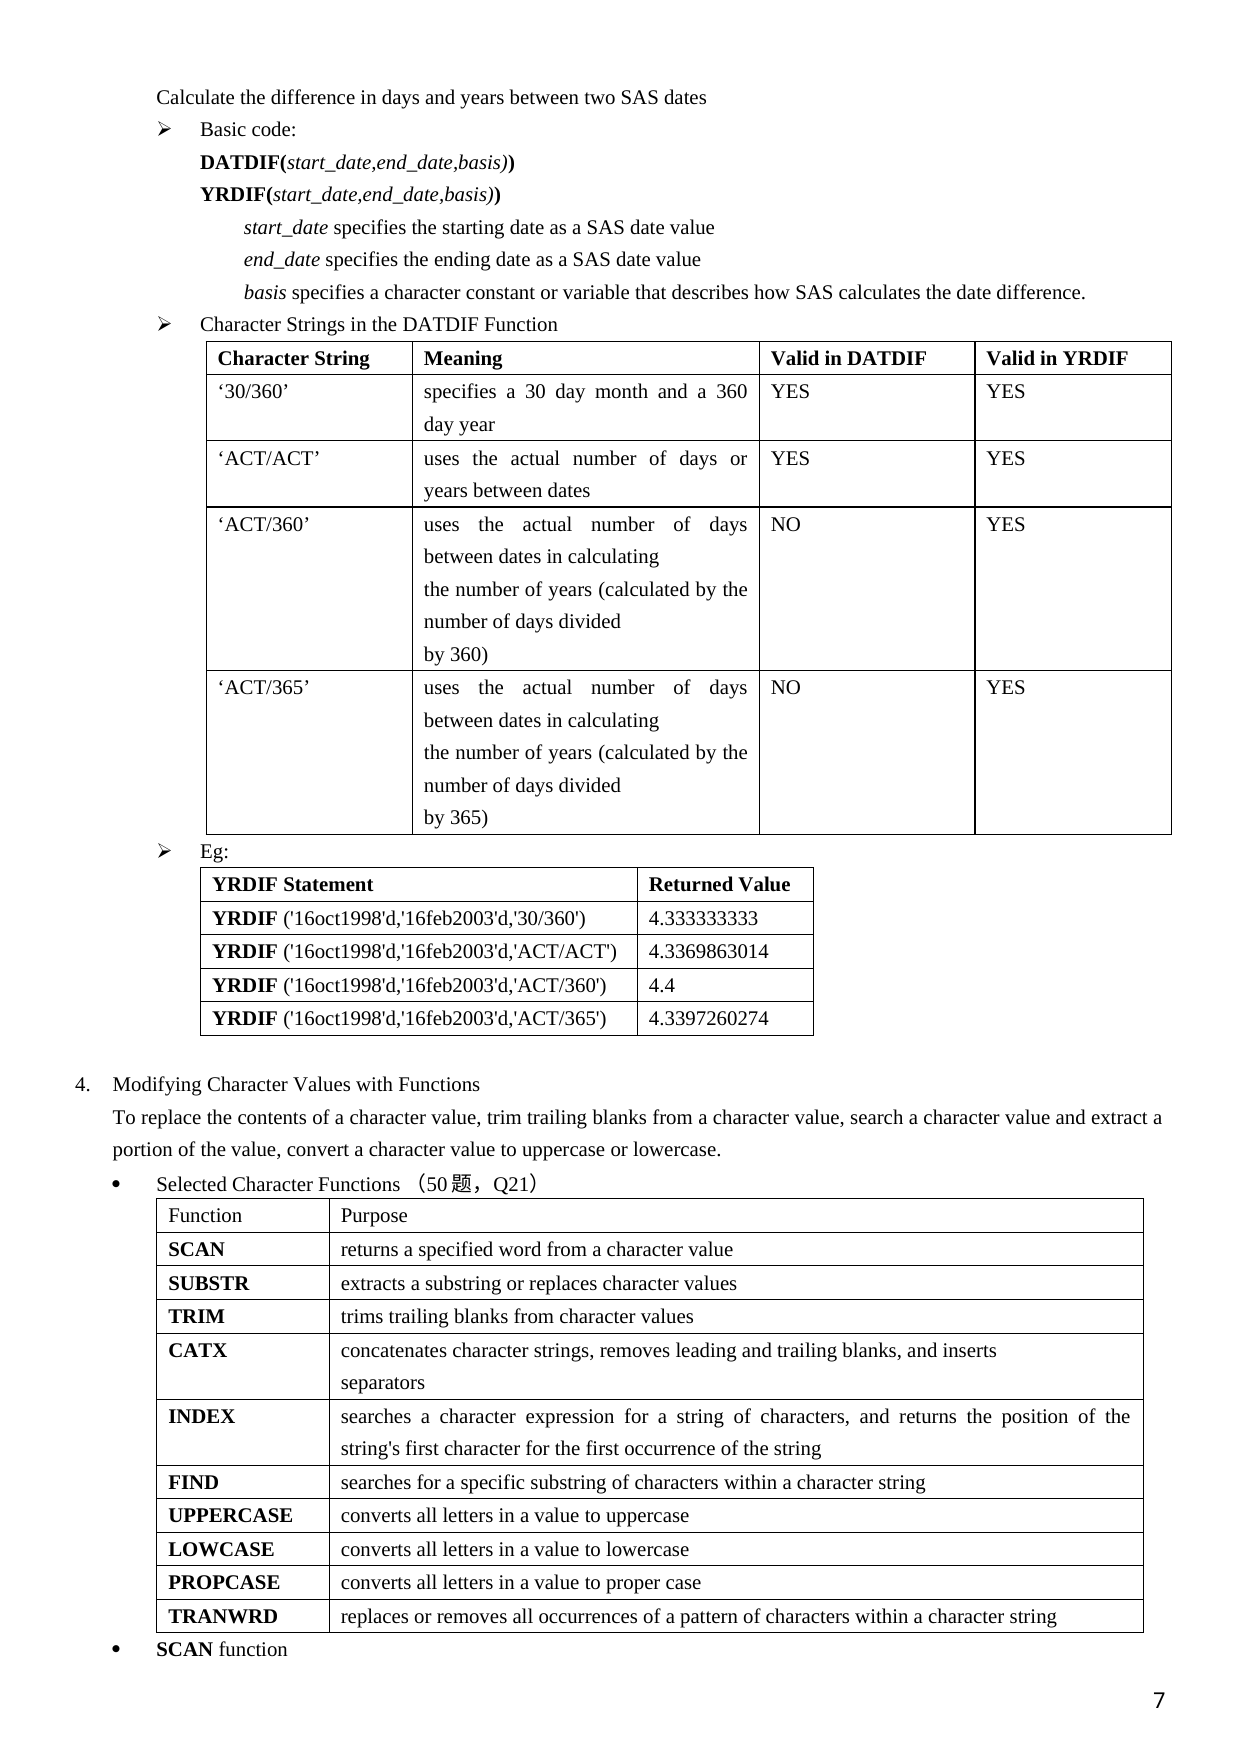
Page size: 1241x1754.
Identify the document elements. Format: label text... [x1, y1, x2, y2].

table_cell YES [760, 375, 974, 440]
table_cell YES [760, 441, 974, 506]
list Calculate the difference in days and years between two SAS dates [156, 81, 1165, 113]
table_header Meaning [413, 342, 759, 374]
table_cell PROPCASE [157, 1566, 329, 1599]
table_header Valid in YRDIF [976, 342, 1171, 374]
table_cell FIND [157, 1466, 329, 1498]
list start_date specifies the starting date as a SAS date value [244, 211, 1165, 243]
table_cell YES [976, 375, 1171, 440]
table_cell SUBSTR [157, 1266, 329, 1299]
table_cell returns a specified word from a character value [330, 1233, 1143, 1265]
table_cell searches a character expression for a string of characters, and returns the position of the string's first character for the first occurrence of the string [330, 1400, 1143, 1464]
list YRDIF(start_date,end_date,basis)) [200, 178, 1165, 211]
table_cell YRDIF ('16oct1998'd,'16feb2003'd,'ACT/ACT') [201, 935, 637, 968]
table_cell trims trailing blanks from character values [330, 1300, 1143, 1332]
table_cell 4.3369863014 [638, 935, 813, 968]
table_cell INDEX [157, 1400, 329, 1464]
list Selected Character Functions （50题，Q21） [112, 1166, 1165, 1198]
table_cell NO [760, 671, 974, 833]
table_cell converts all letters in a value to proper case [330, 1566, 1143, 1599]
list DATDIF(start_date,end_date,basis)) [200, 146, 1165, 178]
table_cell YRDIF ('16oct1998'd,'16feb2003'd,'30/360') [201, 902, 637, 934]
list To replace the contents of a character value, trim trailing blanks from a character value, search a character value and extract a portion of the value, convert a character value to uppercase or lowercase. [112, 1101, 1165, 1166]
table_header Purpose [330, 1199, 1143, 1232]
table_cell YES [976, 441, 1171, 506]
table_cell LOWCASE [157, 1533, 329, 1565]
list Basic code: [156, 113, 1165, 146]
list basis specifies a character constant or variable that describes how SAS calculates the date difference. [244, 276, 1165, 308]
list Character Strings in the DATDIF Function [156, 308, 1165, 341]
table_cell uses the actual number of days between dates in calculating the number of years (calculated by the number of days divided by 360) [413, 508, 759, 670]
table_cell SCAN [157, 1233, 329, 1265]
table_cell ‘ACT/365’ [207, 671, 412, 833]
table_header YRDIF Statement [201, 868, 637, 901]
table_cell ‘30/360’ [207, 375, 412, 440]
table_header Character String [207, 342, 412, 374]
table_cell NO [760, 508, 974, 670]
table_cell specifies a 30 day month and a 360 day year [413, 375, 759, 440]
table_cell UPPERCASE [157, 1499, 329, 1532]
table_cell YRDIF ('16oct1998'd,'16feb2003'd,'ACT/365') [201, 1002, 637, 1035]
table_cell searches for a specific substring of characters within a character string [330, 1466, 1143, 1498]
table_cell concatenates character strings, removes leading and trailing blanks, and inserts separators [330, 1334, 1143, 1398]
table_header Returned Value [638, 868, 813, 901]
table_header Valid in DATDIF [760, 342, 974, 374]
table_cell YES [976, 508, 1171, 670]
list end_date specifies the ending date as a SAS date value [244, 243, 1165, 276]
table_cell YES [976, 671, 1171, 833]
table_cell ‘ACT/360’ [207, 508, 412, 670]
table_cell 4.3397260274 [638, 1002, 813, 1035]
list Modifying Character Values with Functions [75, 1068, 1165, 1101]
table_cell uses the actual number of days or years between dates [413, 441, 759, 506]
table_cell 4.333333333 [638, 902, 813, 934]
table_cell TRIM [157, 1300, 329, 1332]
table_cell CATX [157, 1334, 329, 1398]
table_cell ‘ACT/ACT’ [207, 441, 412, 506]
table_header Function [157, 1199, 329, 1232]
list Eg: [156, 834, 1165, 867]
table_cell YRDIF ('16oct1998'd,'16feb2003'd,'ACT/360') [201, 969, 637, 1001]
table_cell uses the actual number of days between dates in calculating the number of years (calculated by the number of days divided by 365) [413, 671, 759, 833]
table_cell extracts a substring or replaces character values [330, 1266, 1143, 1299]
table_cell converts all letters in a value to uppercase [330, 1499, 1143, 1532]
list SCAN function [112, 1633, 1165, 1666]
table_cell 4.4 [638, 969, 813, 1001]
table_cell TRANWRD [157, 1600, 329, 1632]
table_cell converts all letters in a value to lowercase [330, 1533, 1143, 1565]
table_cell replaces or removes all occurrences of a pattern of characters within a character string [330, 1600, 1143, 1632]
